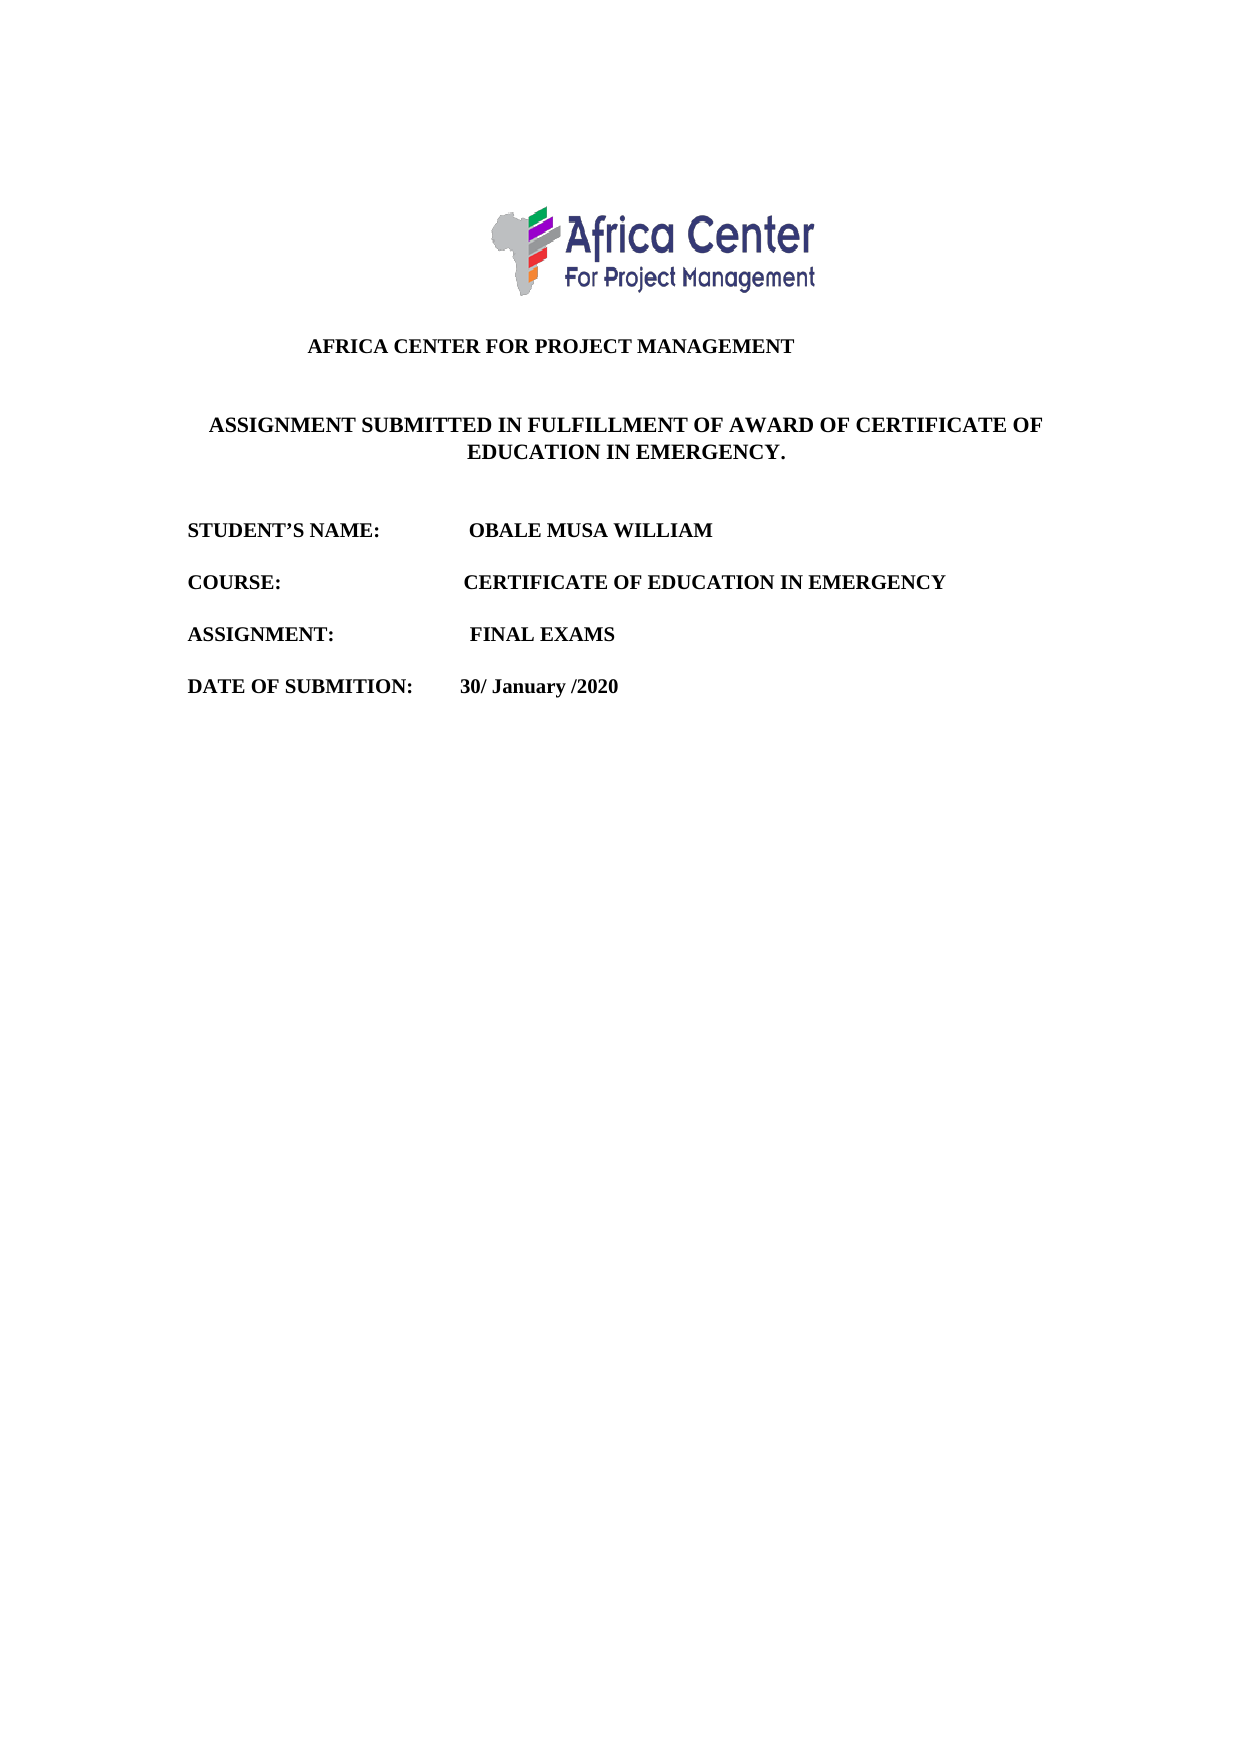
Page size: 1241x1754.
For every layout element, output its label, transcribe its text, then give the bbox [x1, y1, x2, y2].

text ASSIGNMENT SUBMITTED IN FULFILLMENT OF AWARD OF CERTIFICATE OF EDUCATION IN EMERGENCY. [199, 412, 1053, 464]
text DATE OF SUBMITION: 30/ January /2020 [187, 673, 1053, 698]
text COURSE: CERTIFICATE OF EDUCATION IN EMERGENCY [187, 570, 1053, 594]
text AFRICA CENTER FOR PROJECT MANAGEMENT [187, 334, 1053, 358]
text STUDENT’S NAME: OBALE MUSA WILLIAM [187, 518, 1053, 542]
text ASSIGNMENT: FINAL EXAMS [187, 622, 1053, 646]
picture [491, 195, 815, 307]
